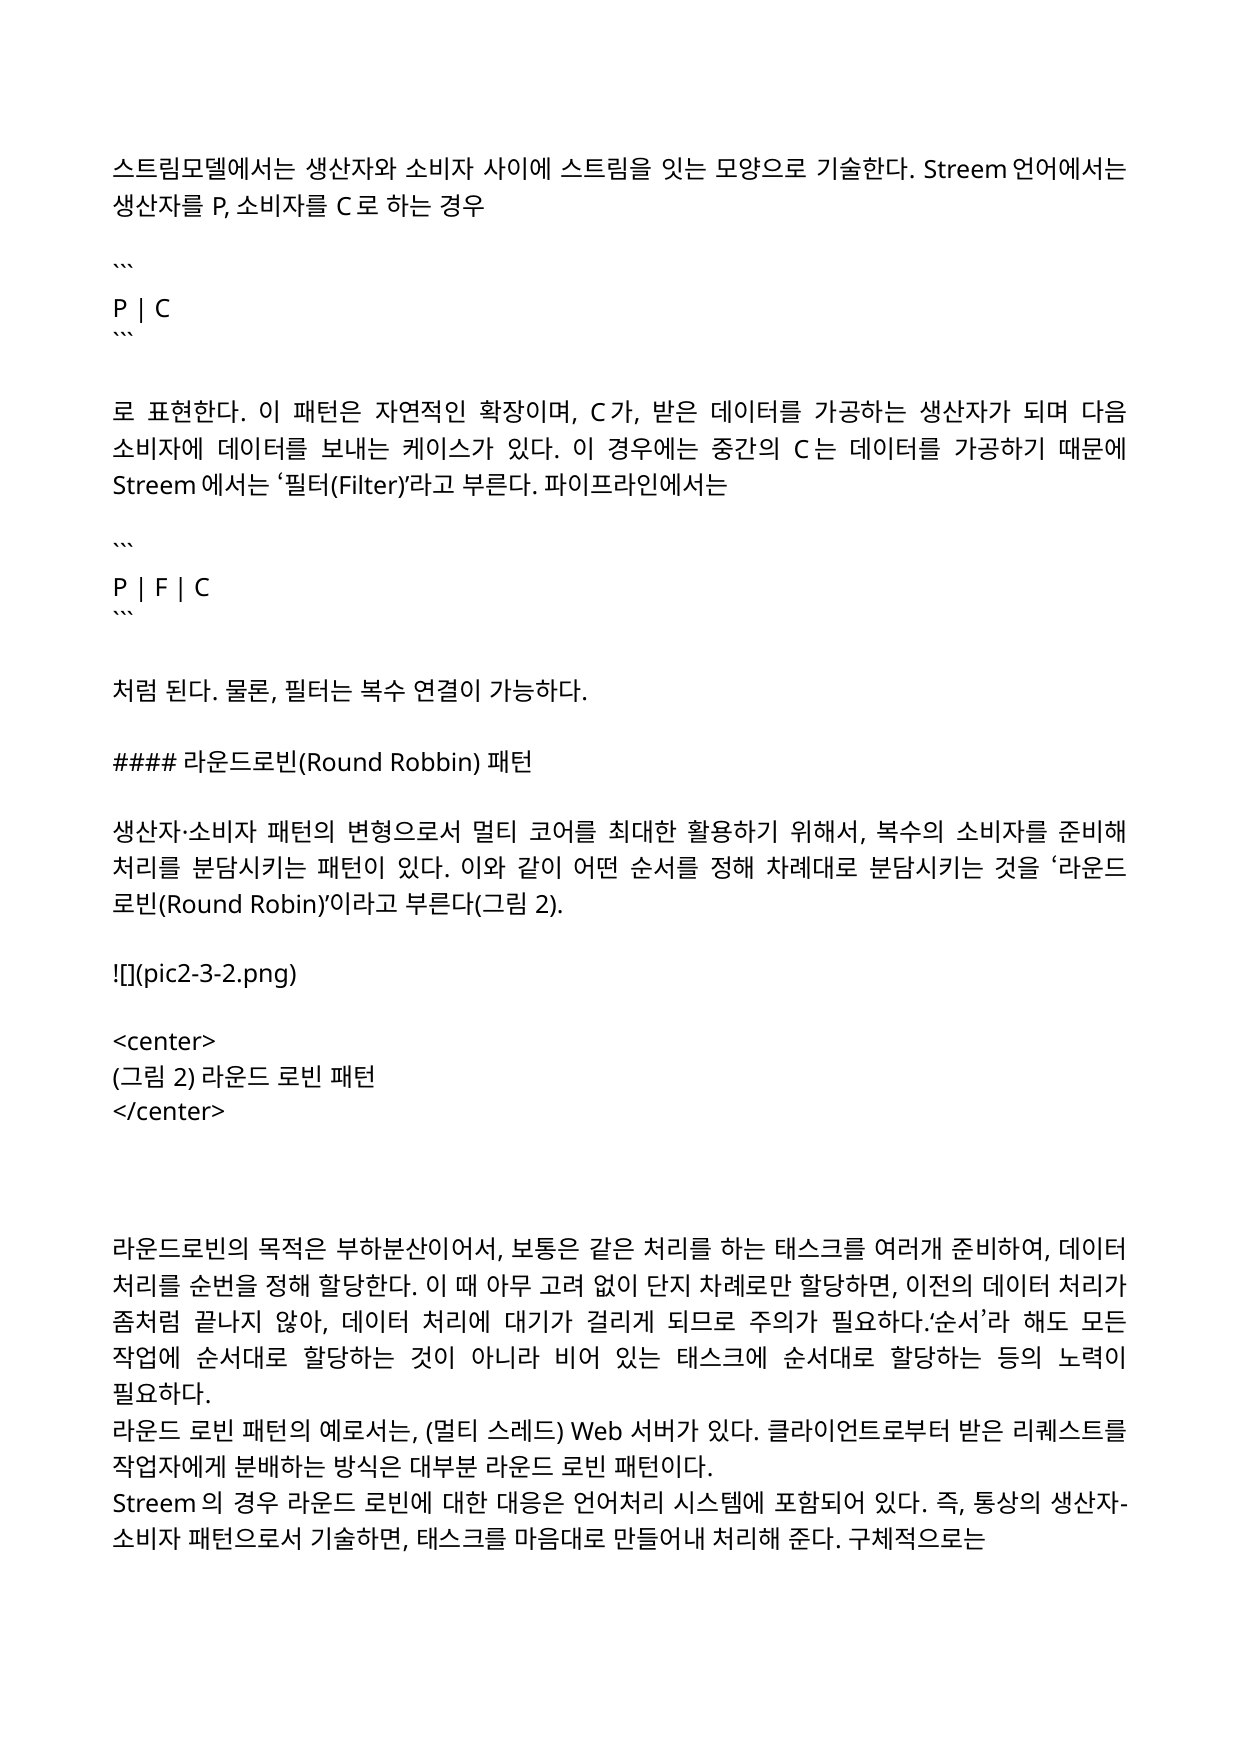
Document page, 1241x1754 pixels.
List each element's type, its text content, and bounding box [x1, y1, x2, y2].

text ``` [112, 257, 1128, 291]
text 라운드로빈의 목적은 부하분산이어서, 보통은 같은 처리를 하는 태스크를 여러개 준비하여, 데이터 처리를 순번을 정해 할당한다. 이 때 아무 고려 없이 단지 차례로만 할당하면, 이전의 데이터 처리가 좀처럼 끝나지 않아, 데이터 처리에 대기가 걸리게 되므로 주의가 필요하다.‘순서’라 해도 모든 작업에 순서대로 할당하는 것이 아니라 비어 있는 태스크에 순서대로 할당하는 등의 노력이 필요하다. [112, 1230, 1128, 1411]
text Streem의 경우 라운드 로빈에 대한 대응은 언어처리 시스템에 포함되어 있다. 즉, 통상의 생산자-소비자 패턴으로서 기술하면, 태스크를 마음대로 만들어내 처리해 준다. 구체적으로는 [112, 1484, 1128, 1556]
text 라운드 로빈 패턴의 예로서는, (멀티 스레드) Web 서버가 있다. 클라이언트로부터 받은 리퀘스트를 작업자에게 분배하는 방식은 대부분 라운드 로빈 패턴이다. [112, 1411, 1128, 1484]
text 처럼 된다. 물론, 필터는 복수 연결이 가능하다. [112, 672, 1128, 708]
text ``` [112, 325, 1128, 359]
text ``` [112, 536, 1128, 570]
text #### 라운드로빈(Round Robbin) 패턴 [112, 742, 1128, 778]
text </center> [112, 1094, 1128, 1128]
text 스트림모델에서는 생산자와 소비자 사이에 스트림을 잇는 모양으로 기술한다. Streem언어에서는 생산자를 P, 소비자를 C로 하는 경우 [112, 150, 1128, 222]
text (그림 2) 라운드 로빈 패턴 [112, 1057, 1128, 1094]
text 생산자·소비자 패턴의 변형으로서 멀티 코어를 최대한 활용하기 위해서, 복수의 소비자를 준비해 처리를 분담시키는 패턴이 있다. 이와 같이 어떤 순서를 정해 차례대로 분담시키는 것을 ‘라운드 로빈(Round Robin)’이라고 부른다(그림 2). [112, 812, 1128, 921]
text ![](pic2-3-2.png) [112, 955, 1128, 989]
text <center> [112, 1023, 1128, 1057]
text 로 표현한다. 이 패턴은 자연적인 확장이며, C가, 받은 데이터를 가공하는 생산자가 되며 다음 소비자에 데이터를 보내는 케이스가 있다. 이 경우에는 중간의 C는 데이터를 가공하기 때문에 Streem에서는 ‘필터(Filter)’라고 부른다. 파이프라인에서는 [112, 393, 1128, 502]
text P | C [112, 291, 1128, 325]
text ``` [112, 604, 1128, 638]
text P | F | C [112, 570, 1128, 604]
